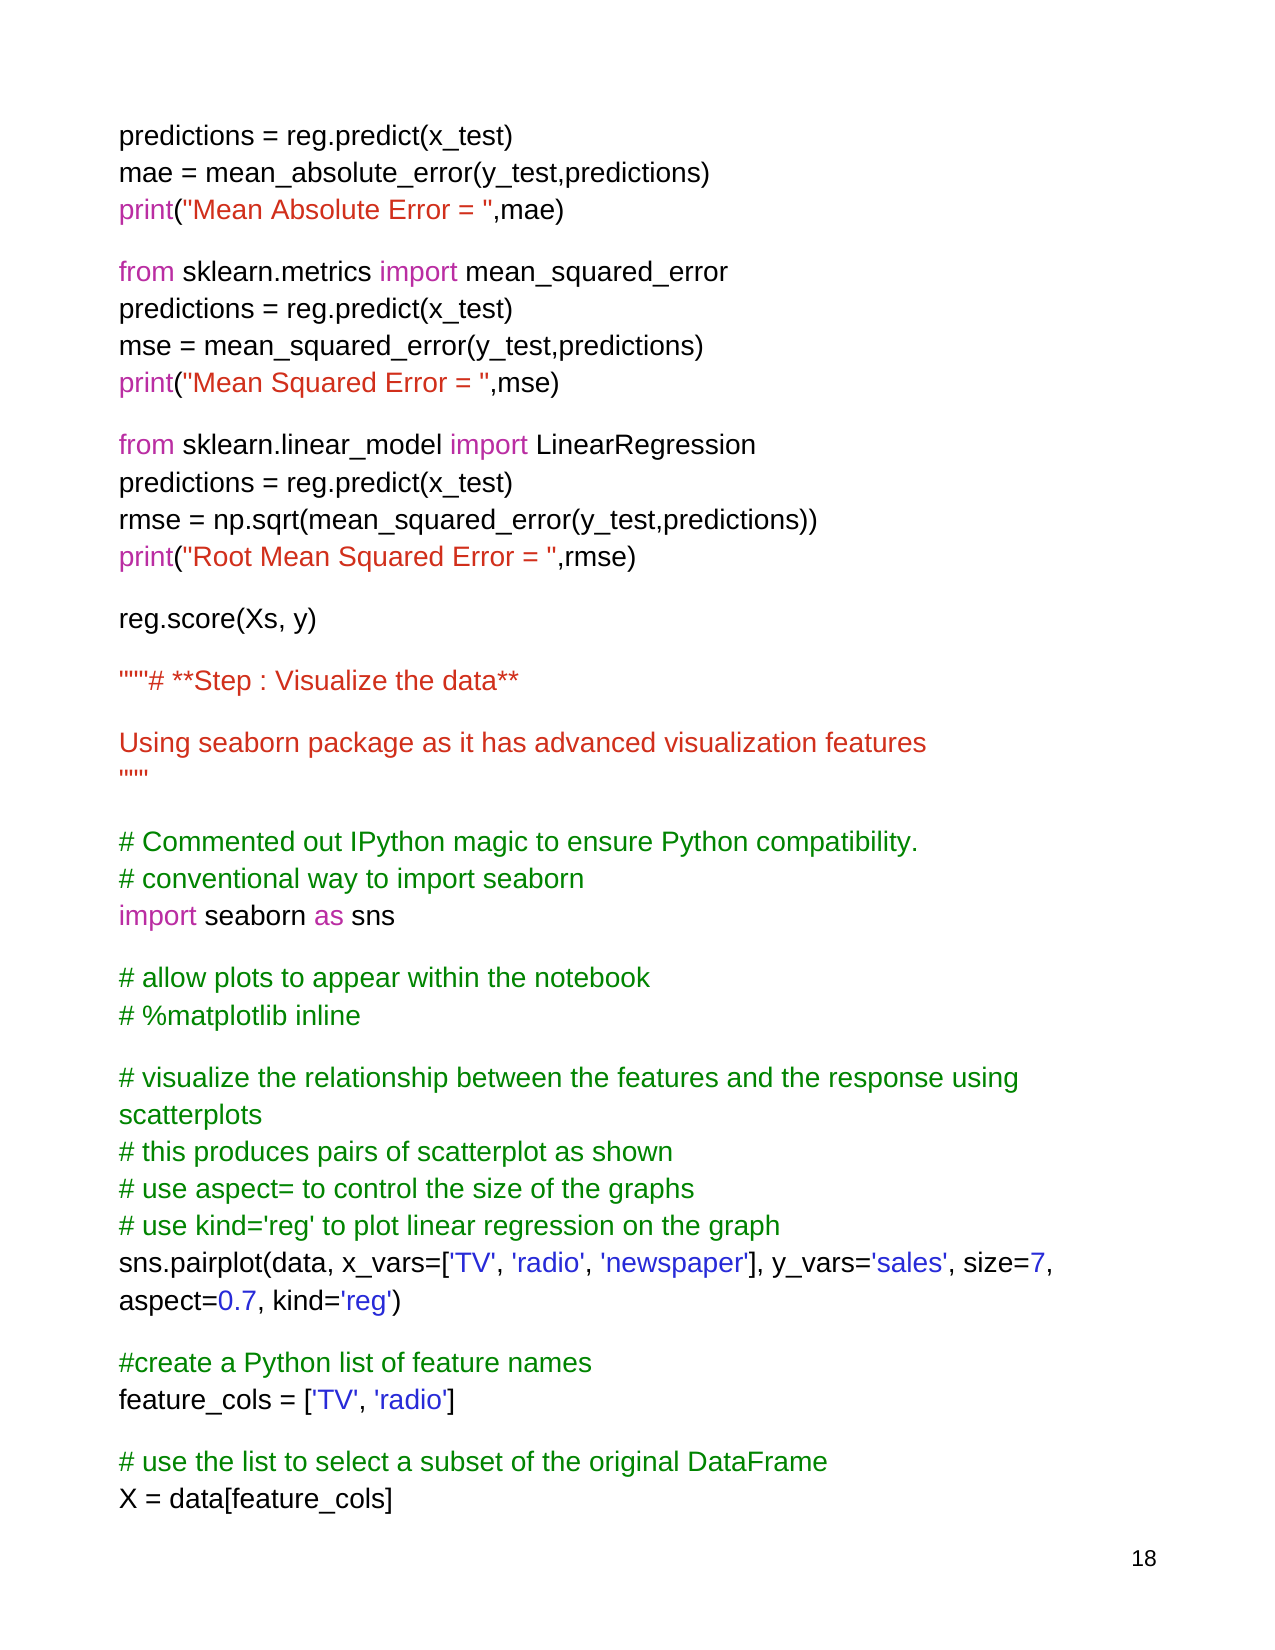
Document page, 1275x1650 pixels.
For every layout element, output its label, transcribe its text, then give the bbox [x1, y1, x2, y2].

text from sklearn.linear_model import LinearRegression [118, 428, 1157, 461]
text print("Mean Absolute Error = ",mae) [118, 193, 1157, 225]
text reg.score(Xs, y) [118, 602, 1157, 634]
text print("Mean Squared Error = ",mse) [118, 366, 1157, 399]
text from sklearn.metrics import mean_squared_error [118, 255, 1157, 287]
text import seaborn as sns [118, 899, 1157, 932]
text # %matplotlib inline [118, 998, 1157, 1031]
text print("Root Mean Squared Error = ",rmse) [118, 540, 1157, 572]
text mae = mean_absolute_error(y_test,predictions) [118, 156, 1157, 188]
text # allow plots to appear within the notebook [118, 961, 1157, 994]
text feature_cols = ['TV', 'radio'] [118, 1383, 1157, 1415]
text # conventional way to import seaborn [118, 862, 1157, 894]
text # Commented out IPython magic to ensure Python compatibility. [118, 825, 1157, 857]
text # use aspect= to control the size of the graphs [118, 1172, 1157, 1204]
text # use the list to select a subset of the original DataFrame [118, 1445, 1157, 1477]
text predictions = reg.predict(x_test) [118, 466, 1157, 498]
text """ [118, 763, 1157, 795]
text #create a Python list of feature names [118, 1346, 1157, 1378]
text # this produces pairs of scatterplot as shown [118, 1135, 1157, 1167]
text # visualize the relationship between the features and the response using scatterplots [118, 1061, 1157, 1130]
text predictions = reg.predict(x_test) [118, 292, 1157, 324]
text """# **Step : Visualize the data** [118, 664, 1157, 696]
text rmse = np.sqrt(mean_squared_error(y_test,predictions)) [118, 503, 1157, 535]
text X = data[feature_cols] [118, 1482, 1157, 1514]
text predictions = reg.predict(x_test) [118, 118, 1157, 151]
text Using seaborn package as it has advanced visualization features [118, 726, 1157, 758]
text sns.pairplot(data, x_vars=['TV', 'radio', 'newspaper'], y_vars='sales', size=7, aspect=0.7, kind='reg') [118, 1246, 1157, 1316]
text # use kind='reg' to plot linear regression on the graph [118, 1209, 1157, 1242]
text mse = mean_squared_error(y_test,predictions) [118, 329, 1157, 362]
